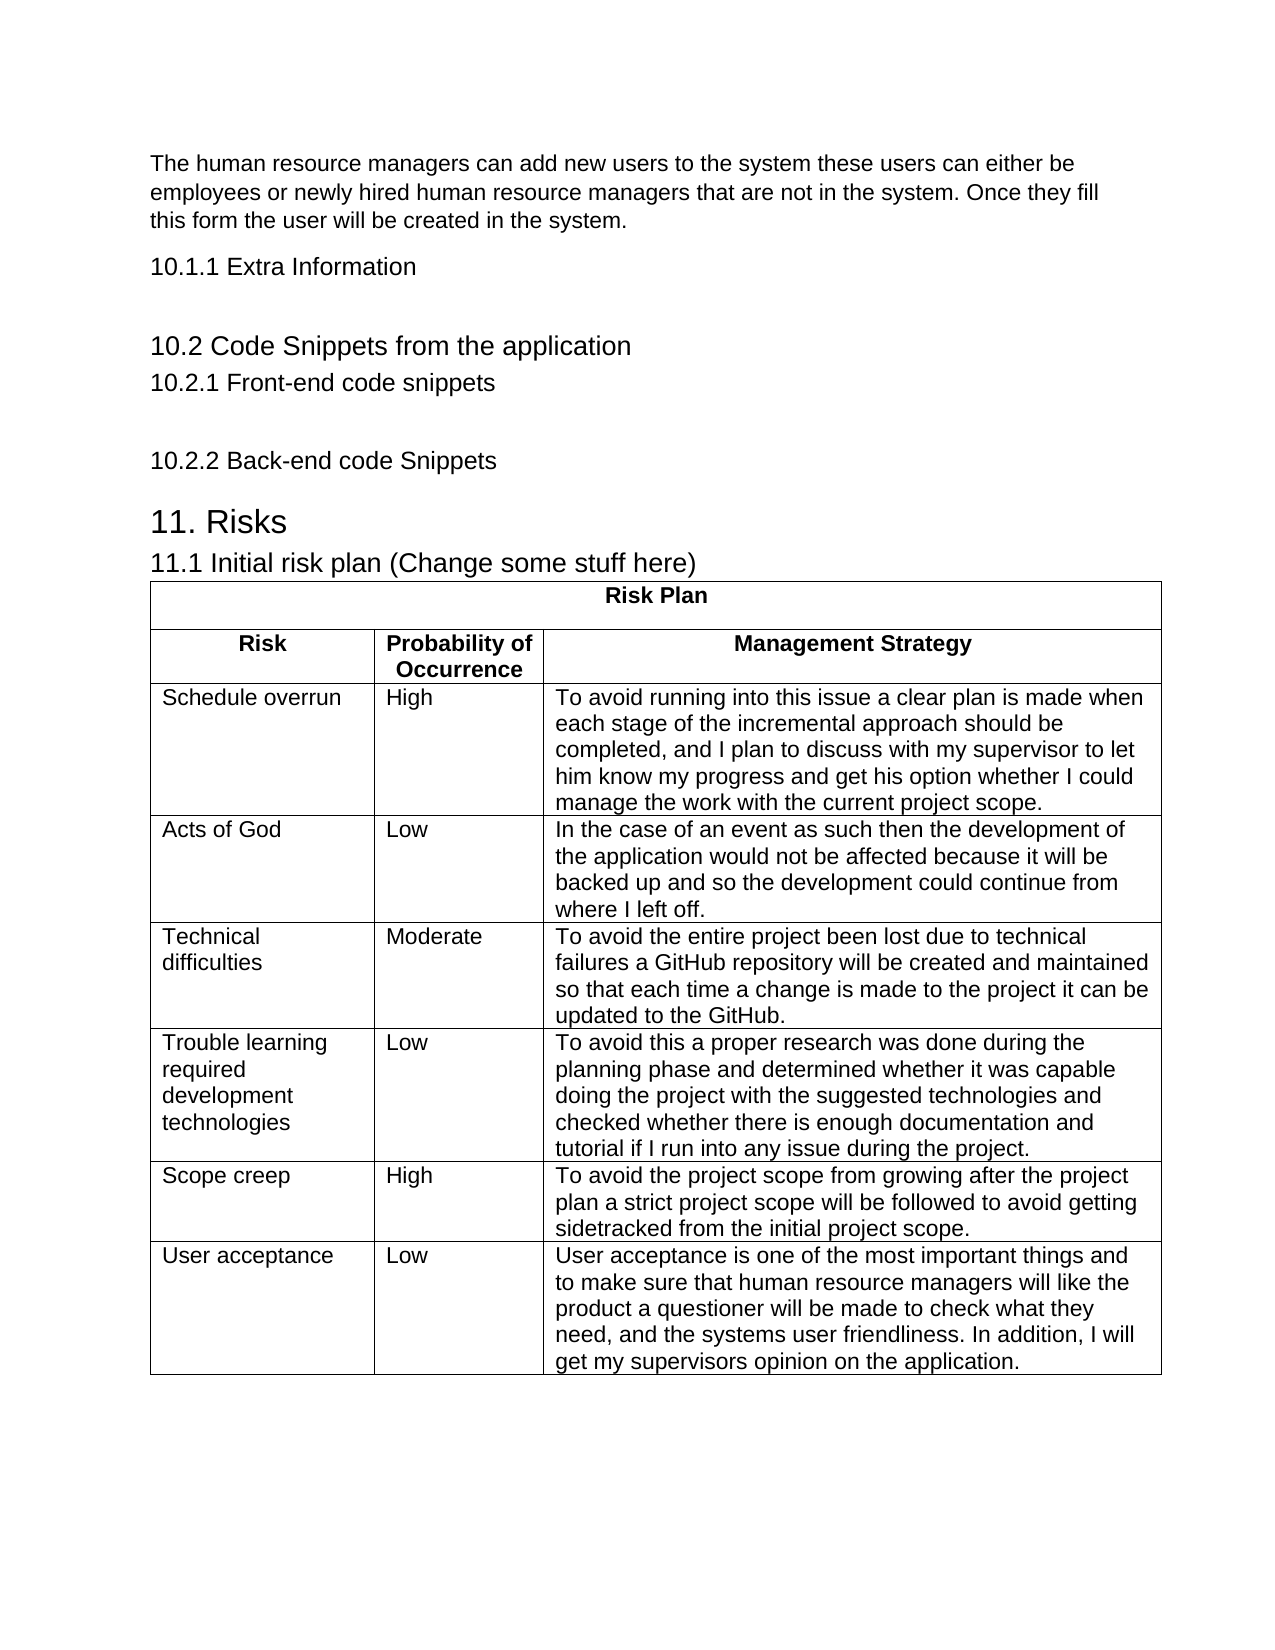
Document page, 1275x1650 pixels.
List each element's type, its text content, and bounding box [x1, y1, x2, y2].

table_cell Trouble learning required development technologies [151, 1029, 374, 1161]
table_cell To avoid the project scope from growing after the project plan a strict project scope will be followed to avoid getting sidetracked from the initial project scope. [544, 1162, 1161, 1241]
table_cell In the case of an event as such then the development of the application would not be affected because it will be backed up and so the development could continue from where I left off. [544, 816, 1161, 922]
table_cell User acceptance [151, 1242, 374, 1374]
table_cell Scope creep [151, 1162, 374, 1241]
table_cell Low [375, 816, 543, 922]
table_cell Management Strategy [544, 630, 1161, 683]
table_cell User acceptance is one of the most important things and to make sure that human resource managers will like the product a questioner will be made to check what they need, and the systems user friendliness. In addition, I will get my supervisors opinion on the application. [544, 1242, 1161, 1374]
subtitle 10.2 Code Snippets from the application [150, 330, 1125, 361]
table_cell To avoid this a proper research was done during the planning phase and determined whether it was capable doing the project with the suggested technologies and checked whether there is enough documentation and tutorial if I run into any issue during the project. [544, 1029, 1161, 1161]
table_cell Low [375, 1029, 543, 1161]
subtitle 10.2.1 Front-end code snippets [150, 368, 1125, 397]
subtitle 11. Risks [150, 502, 1125, 540]
table_cell To avoid the entire project been lost due to technical failures a GitHub repository will be created and maintained so that each time a change is made to the project it can be updated to the GitHub. [544, 923, 1161, 1028]
table_cell To avoid running into this issue a clear plan is made when each stage of the incremental approach should be completed, and I plan to discuss with my supervisor to let him know my progress and get his option whether I could manage the work with the current project scope. [544, 684, 1161, 815]
table_cell Risk [151, 630, 374, 683]
table_cell Schedule overrun [151, 684, 374, 815]
table_cell Low [375, 1242, 543, 1374]
subtitle 11.1 Initial risk plan (Change some stuff here) [150, 547, 1125, 579]
table_header Risk Plan [151, 582, 1161, 629]
table_cell Acts of God [151, 816, 374, 922]
subtitle 10.2.2 Back-end code Snippets [150, 446, 1125, 474]
table_cell Technical difficulties [151, 923, 374, 1028]
table_cell High [375, 684, 543, 815]
table_cell Moderate [375, 923, 543, 1028]
table_cell High [375, 1162, 543, 1241]
table_cell Probability of Occurrence [375, 630, 543, 683]
text The human resource managers can add new users to the system these users can either be employees or newly hired human resource managers that are not in the system. Once they fill this form the user will be created in the system. [150, 150, 1125, 233]
subtitle 10.1.1 Extra Information [150, 252, 1125, 281]
